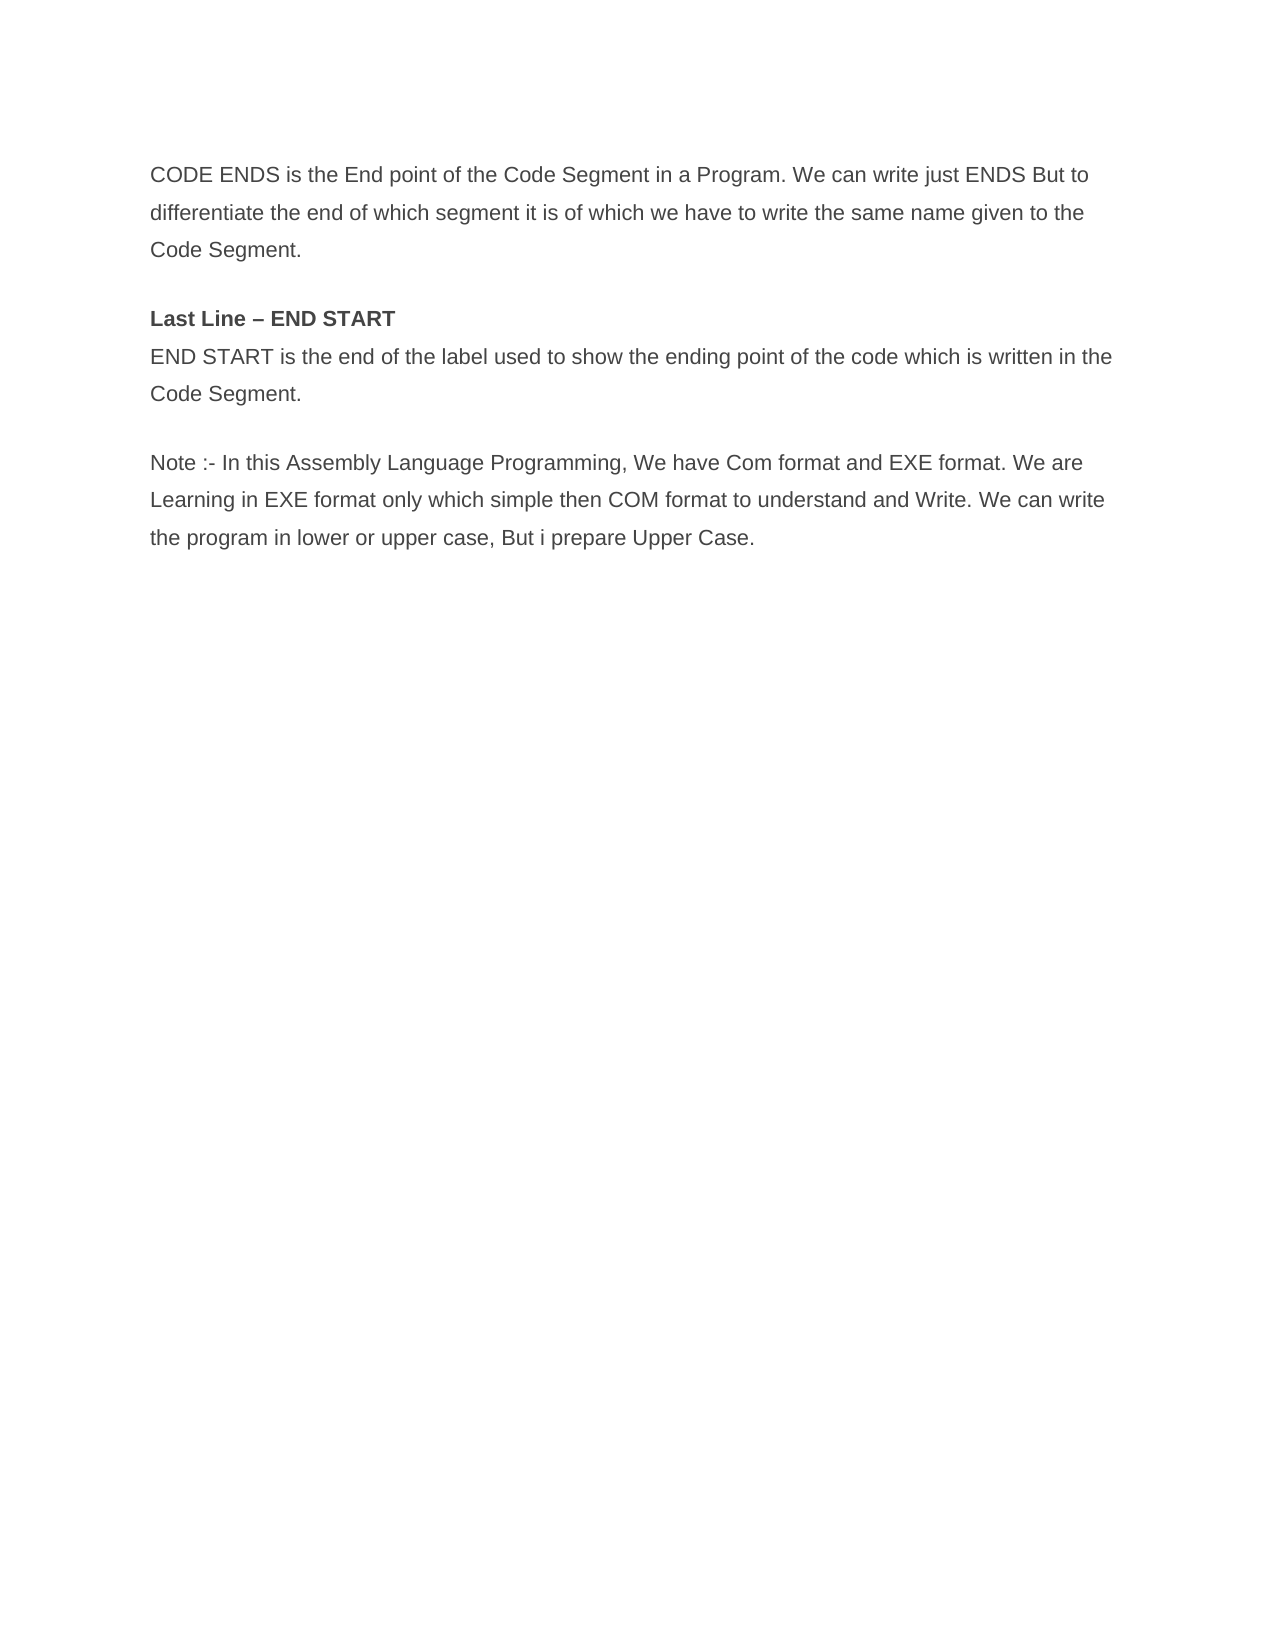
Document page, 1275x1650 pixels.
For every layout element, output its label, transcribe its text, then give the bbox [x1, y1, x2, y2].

text CODE ENDS is the End point of the Code Segment in a Program. We can write just ENDS But to differentiate the end of which segment it is of which we have to write the same name given to the Code Segment. [150, 150, 1125, 262]
text END START is the end of the label used to show the ending point of the code which is written in the Code Segment. [150, 331, 1125, 406]
text Last Line – END START [150, 294, 1125, 331]
text Note :- In this Assembly Language Programming, We have Com format and EXE format. We are Learning in EXE format only which simple then COM format to understand and Write. We can write the program in lower or upper case, But i prepare Upper Case. [150, 437, 1125, 550]
